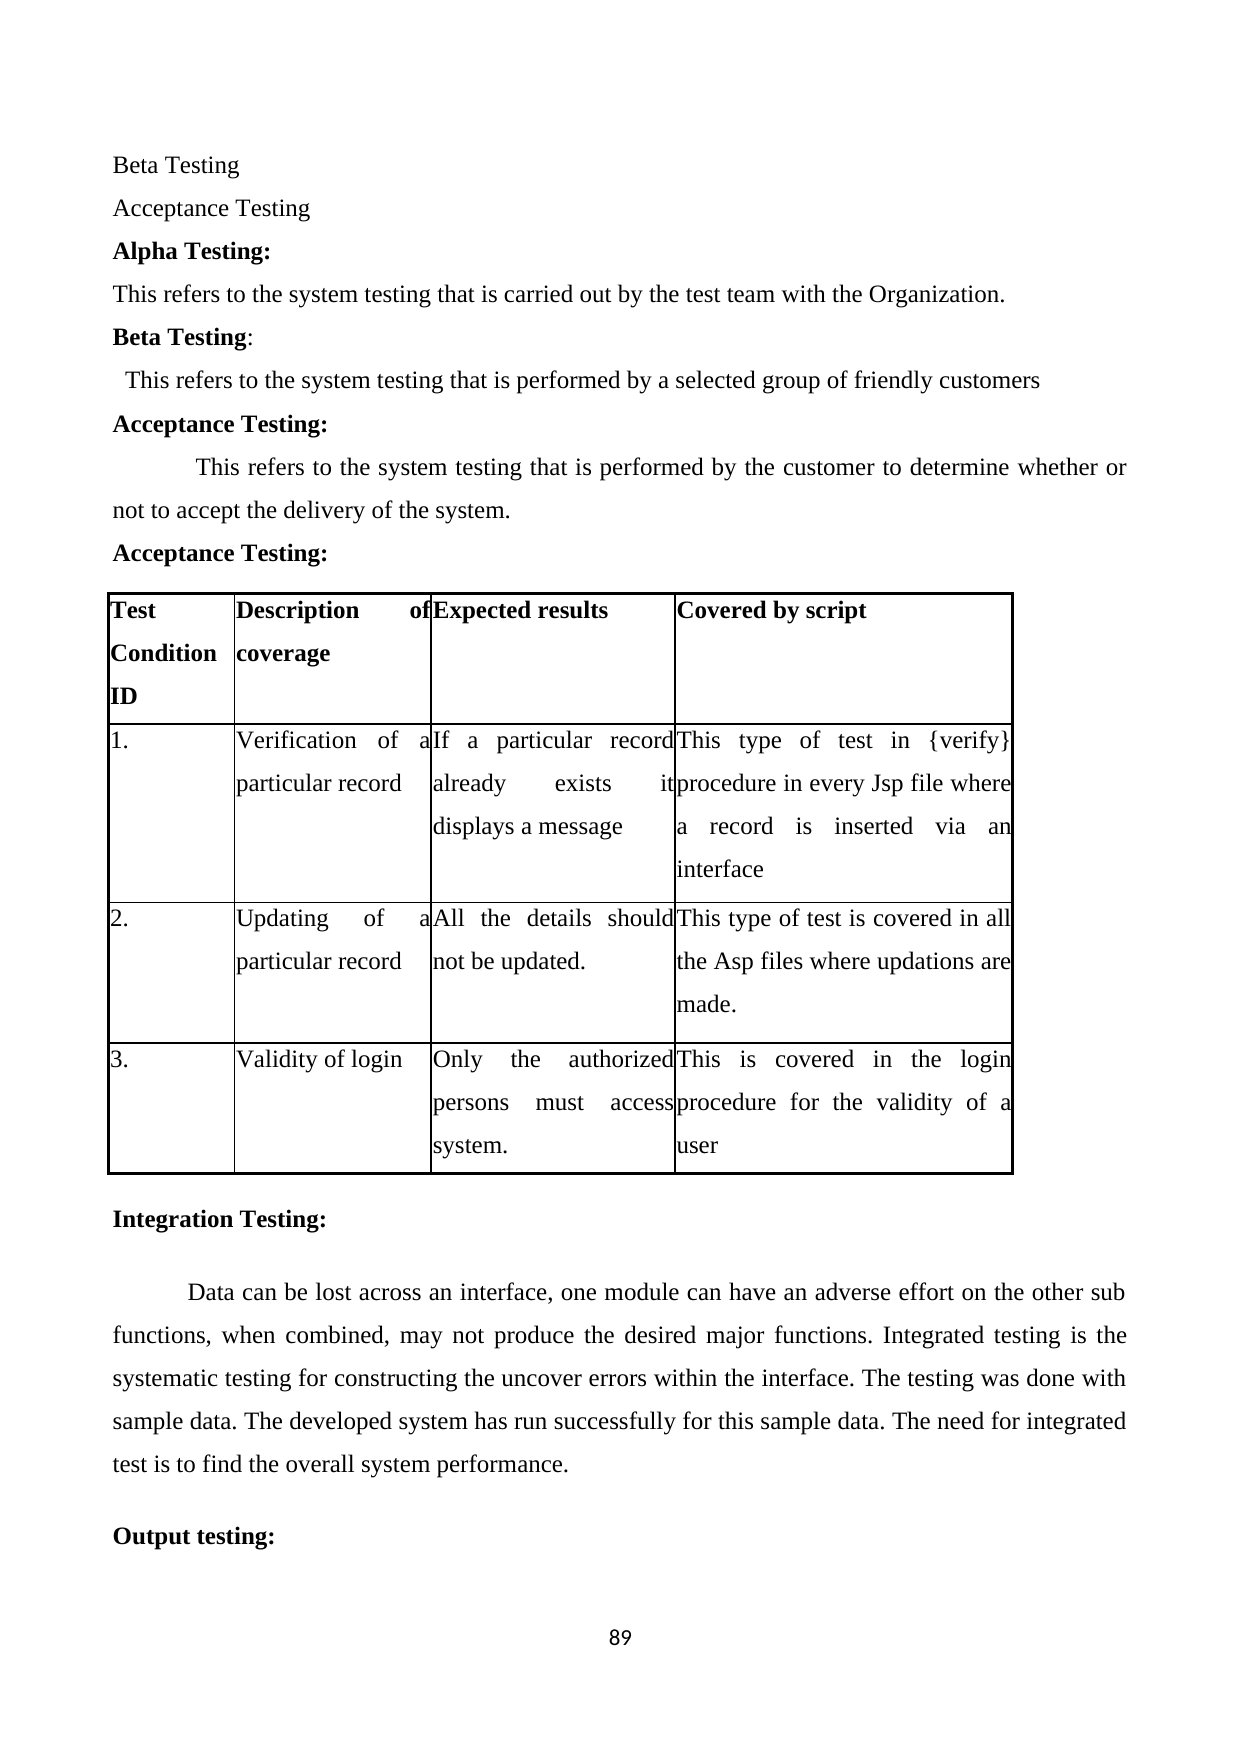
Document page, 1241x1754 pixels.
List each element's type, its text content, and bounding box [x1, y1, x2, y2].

text Output testing: [112, 1521, 1128, 1550]
table_cell If a particular record already exists it displays a message [432, 725, 674, 902]
table_header Test Condition ID [110, 595, 234, 723]
text This refers to the system testing that is performed by the customer to determine whether or not to accept the delivery of the system. [112, 452, 1128, 524]
table_cell This is covered in the login procedure for the validity of a user [676, 1044, 1011, 1172]
table_cell Only the authorized persons must access system. [432, 1044, 674, 1172]
text Acceptance Testing [112, 193, 1128, 222]
text This refers to the system testing that is performed by a selected group of friendly customers [112, 366, 1128, 394]
table_header Expected results [432, 595, 674, 723]
table_cell This type of test in {verify} procedure in every Jsp file where a record is inserted via an interface [676, 725, 1011, 902]
text Integration Testing: [112, 1204, 1128, 1233]
table_cell Validity of login [235, 1044, 430, 1172]
table_cell 1. [110, 725, 234, 902]
table_header Description of coverage [235, 595, 430, 723]
table_cell 2. [110, 903, 234, 1042]
text Acceptance Testing: [112, 538, 1128, 567]
table_cell 3. [110, 1044, 234, 1172]
text Acceptance Testing: [112, 409, 1128, 437]
text This refers to the system testing that is carried out by the test team with the Organization. [112, 279, 1128, 308]
text Alpha Testing: [112, 236, 1128, 265]
table_cell All the details should not be updated. [432, 903, 674, 1042]
text Beta Testing [112, 150, 1128, 179]
table_cell This type of test is covered in all the Asp files where updations are made. [676, 903, 1011, 1042]
text Data can be lost across an interface, one module can have an adverse effort on the other sub functions, when combined, may not produce the desired major functions. Integrated testing is the systematic testing for constructing the uncover errors within the interface. The testing was done with sample data. The developed system has run successfully for this sample data. The need for integrated test is to find the overall system performance. [112, 1277, 1128, 1478]
table_cell Verification of a particular record [235, 725, 430, 902]
table_cell Updating of a particular record [235, 903, 430, 1042]
table_header Covered by script [676, 595, 1011, 723]
text Beta Testing: [112, 322, 1128, 351]
